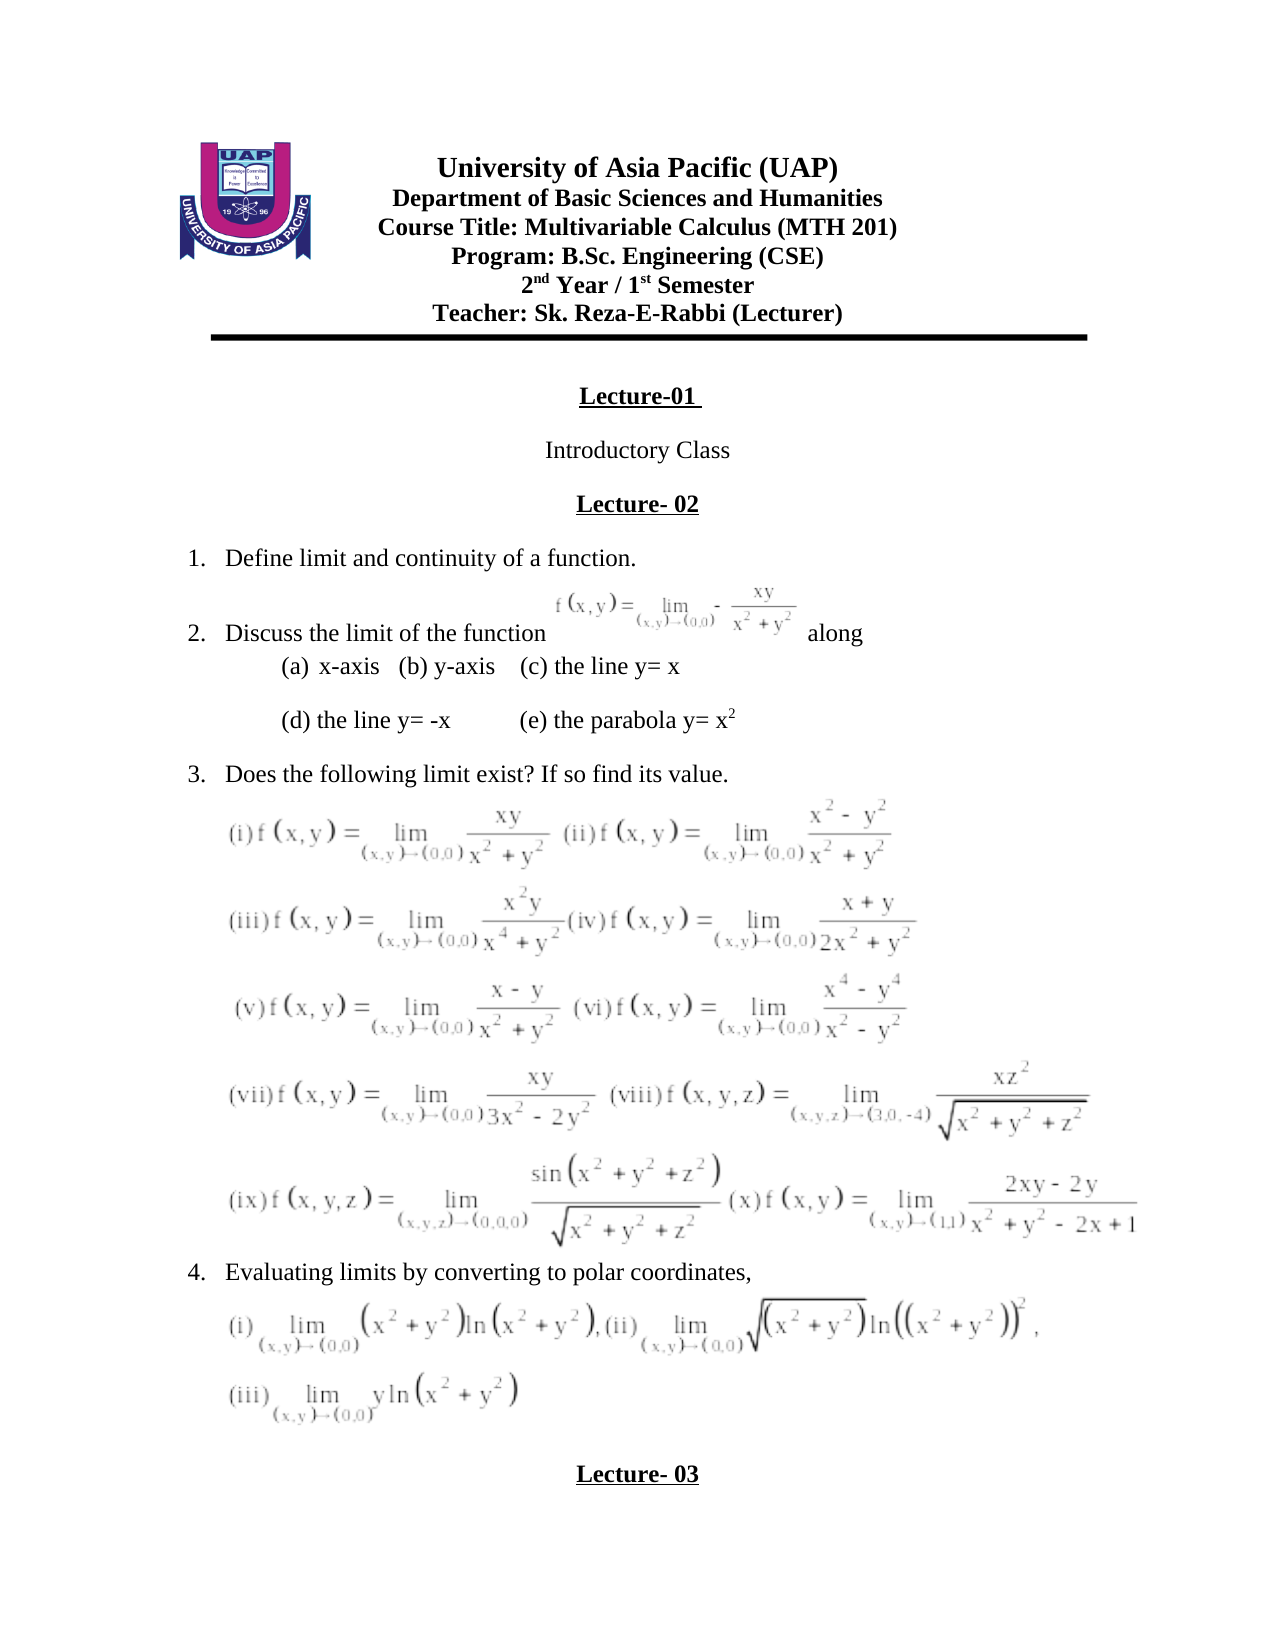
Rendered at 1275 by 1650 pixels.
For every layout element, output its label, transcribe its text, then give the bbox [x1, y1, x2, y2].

text Lecture-01 [150, 381, 1125, 410]
list Define limit and continuity of a function. [187, 543, 1125, 571]
text Introductory Class [150, 435, 1125, 464]
list x-axis (b) y-axis (c) the line y= x [281, 651, 1125, 680]
text Lecture- 02 [150, 489, 1125, 518]
text Lecture- 03 [150, 1459, 1125, 1487]
text Program: B.Sc. Engineering (CSE) [150, 241, 1125, 270]
list Evaluating limits by converting to polar coordinates, [187, 1257, 1125, 1286]
text 2nd Year / 1st Semester [150, 270, 1125, 298]
text Department of Basic Sciences and Humanities [150, 183, 1125, 212]
text (d) the line y= -x (e) the parabola y= x2 [281, 705, 1125, 734]
list Does the following limit exist? If so find its value. [187, 759, 1125, 787]
list Discuss the limit of the function along [187, 576, 1125, 647]
text Teacher: Sk. Reza-E-Rabbi (Lecturer) [150, 298, 1125, 327]
text University of Asia Pacific (UAP) [150, 150, 1125, 183]
picture [179, 142, 311, 150]
text Course Title: Multivariable Calculus (MTH 201) [150, 212, 1125, 241]
